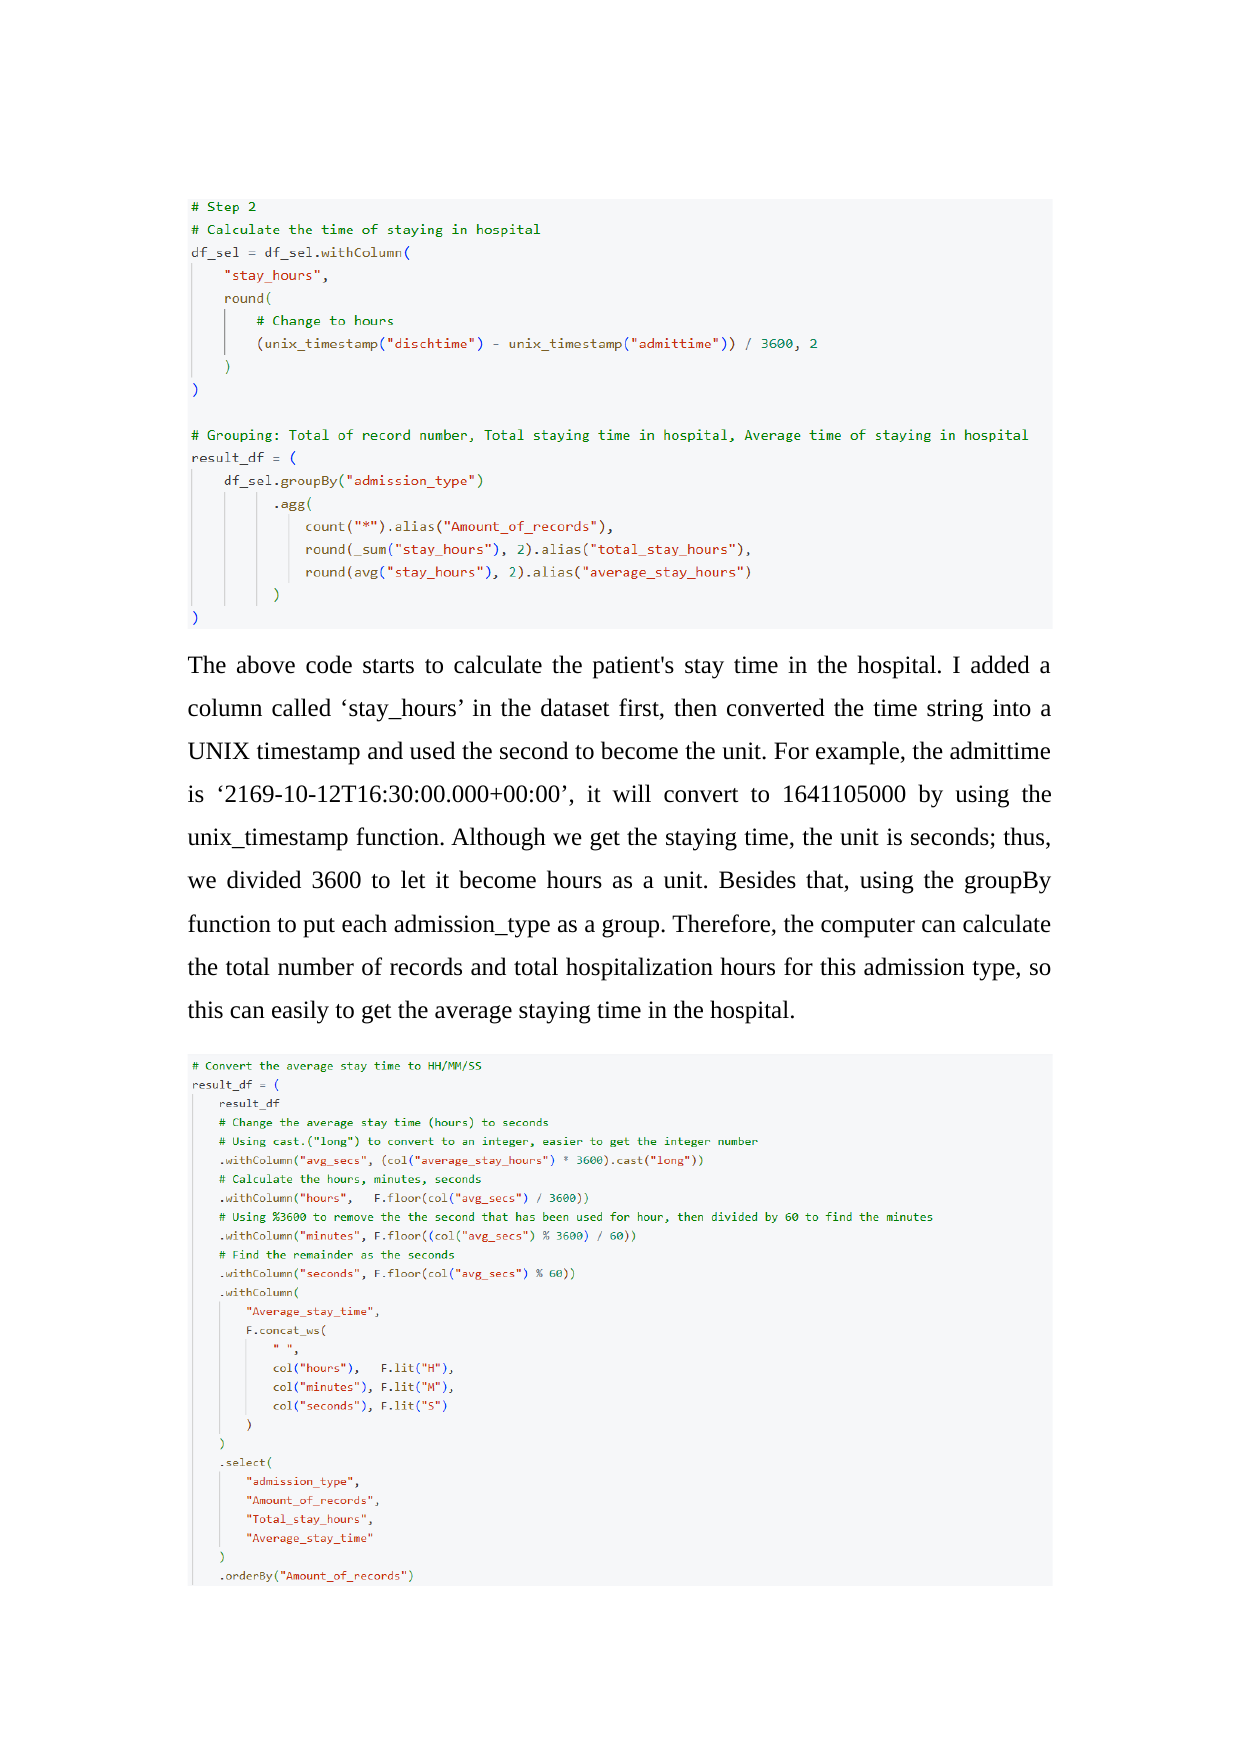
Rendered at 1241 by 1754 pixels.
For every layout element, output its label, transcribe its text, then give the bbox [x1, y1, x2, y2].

text The above code starts to calculate the patient's stay time in the hospital. I added a column called ‘stay_hours’ in the dataset first, then converted the time string into a UNIX timestamp and used the second to become the unit. For example, the admittime is ‘2169-10-12T16:30:00.000+00:00’, it will convert to 1641105000 by using the unix_timestamp function. Although we get the staying time, the unit is seconds; thus, we divided 3600 to let it become hours as a unit. Besides that, using the groupBy function to put each admission_type as a group. Therefore, the computer can calculate the total number of records and total hospitalization hours for this admission type, so this can easily to get the average staying time in the hospital. [187, 650, 1053, 1024]
picture [187, 1054, 1053, 1586]
picture [187, 199, 1053, 629]
